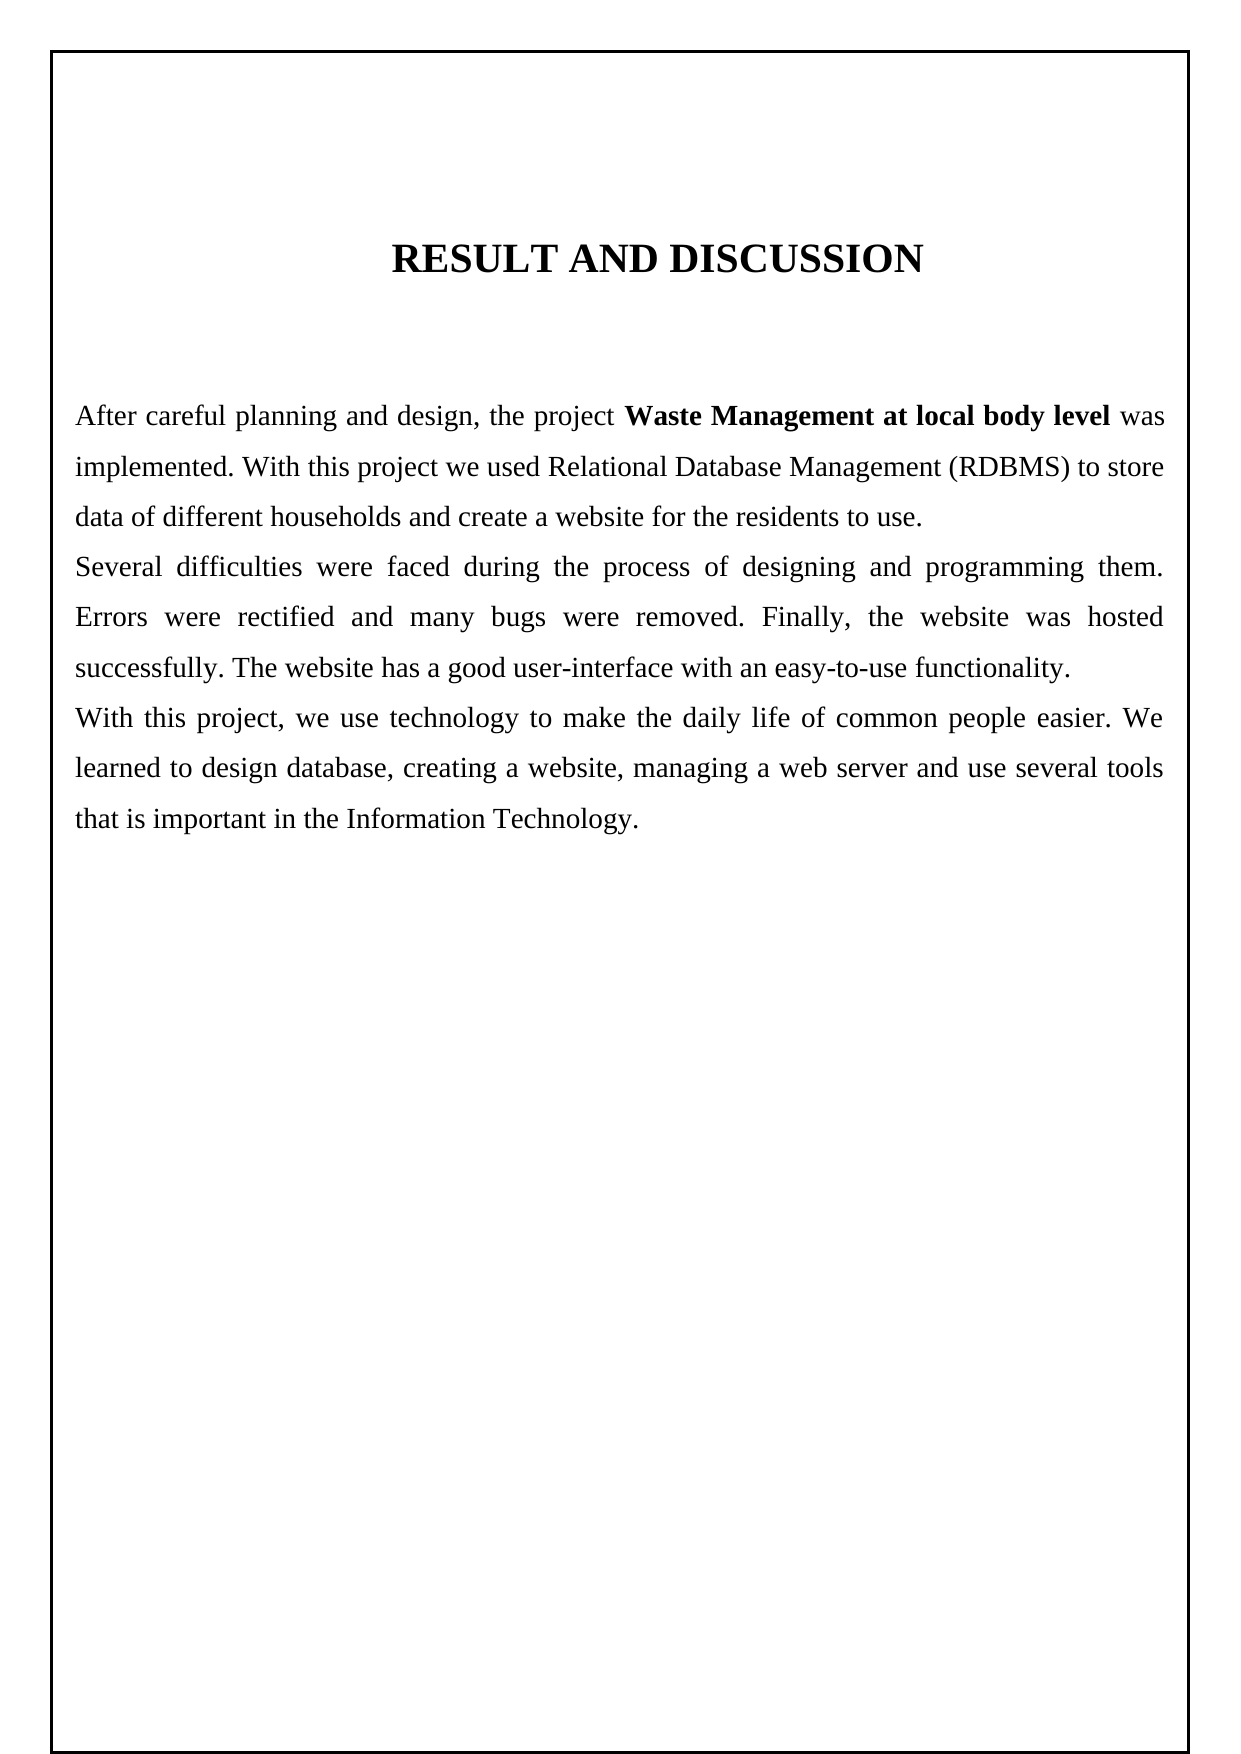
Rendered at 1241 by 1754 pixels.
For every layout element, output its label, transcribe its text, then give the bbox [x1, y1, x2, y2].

text Several difficulties were faced during the process of designing and programming them. Errors were rectified and many bugs were removed. Finally, the website was hosted successfully. The website has a good user-interface with an easy-to-use functionality. [75, 549, 1165, 683]
subtitle RESULT AND DISCUSSION [150, 233, 1165, 281]
text With this project, we use technology to make the daily life of common people easier. We learned to design database, creating a website, managing a web server and use several tools that is important in the Information Technology. [75, 700, 1165, 834]
text After careful planning and design, the project Waste Management at local body level was implemented. With this project we used Relational Database Management (RDBMS) to store data of different households and create a website for the residents to use. [75, 398, 1165, 532]
